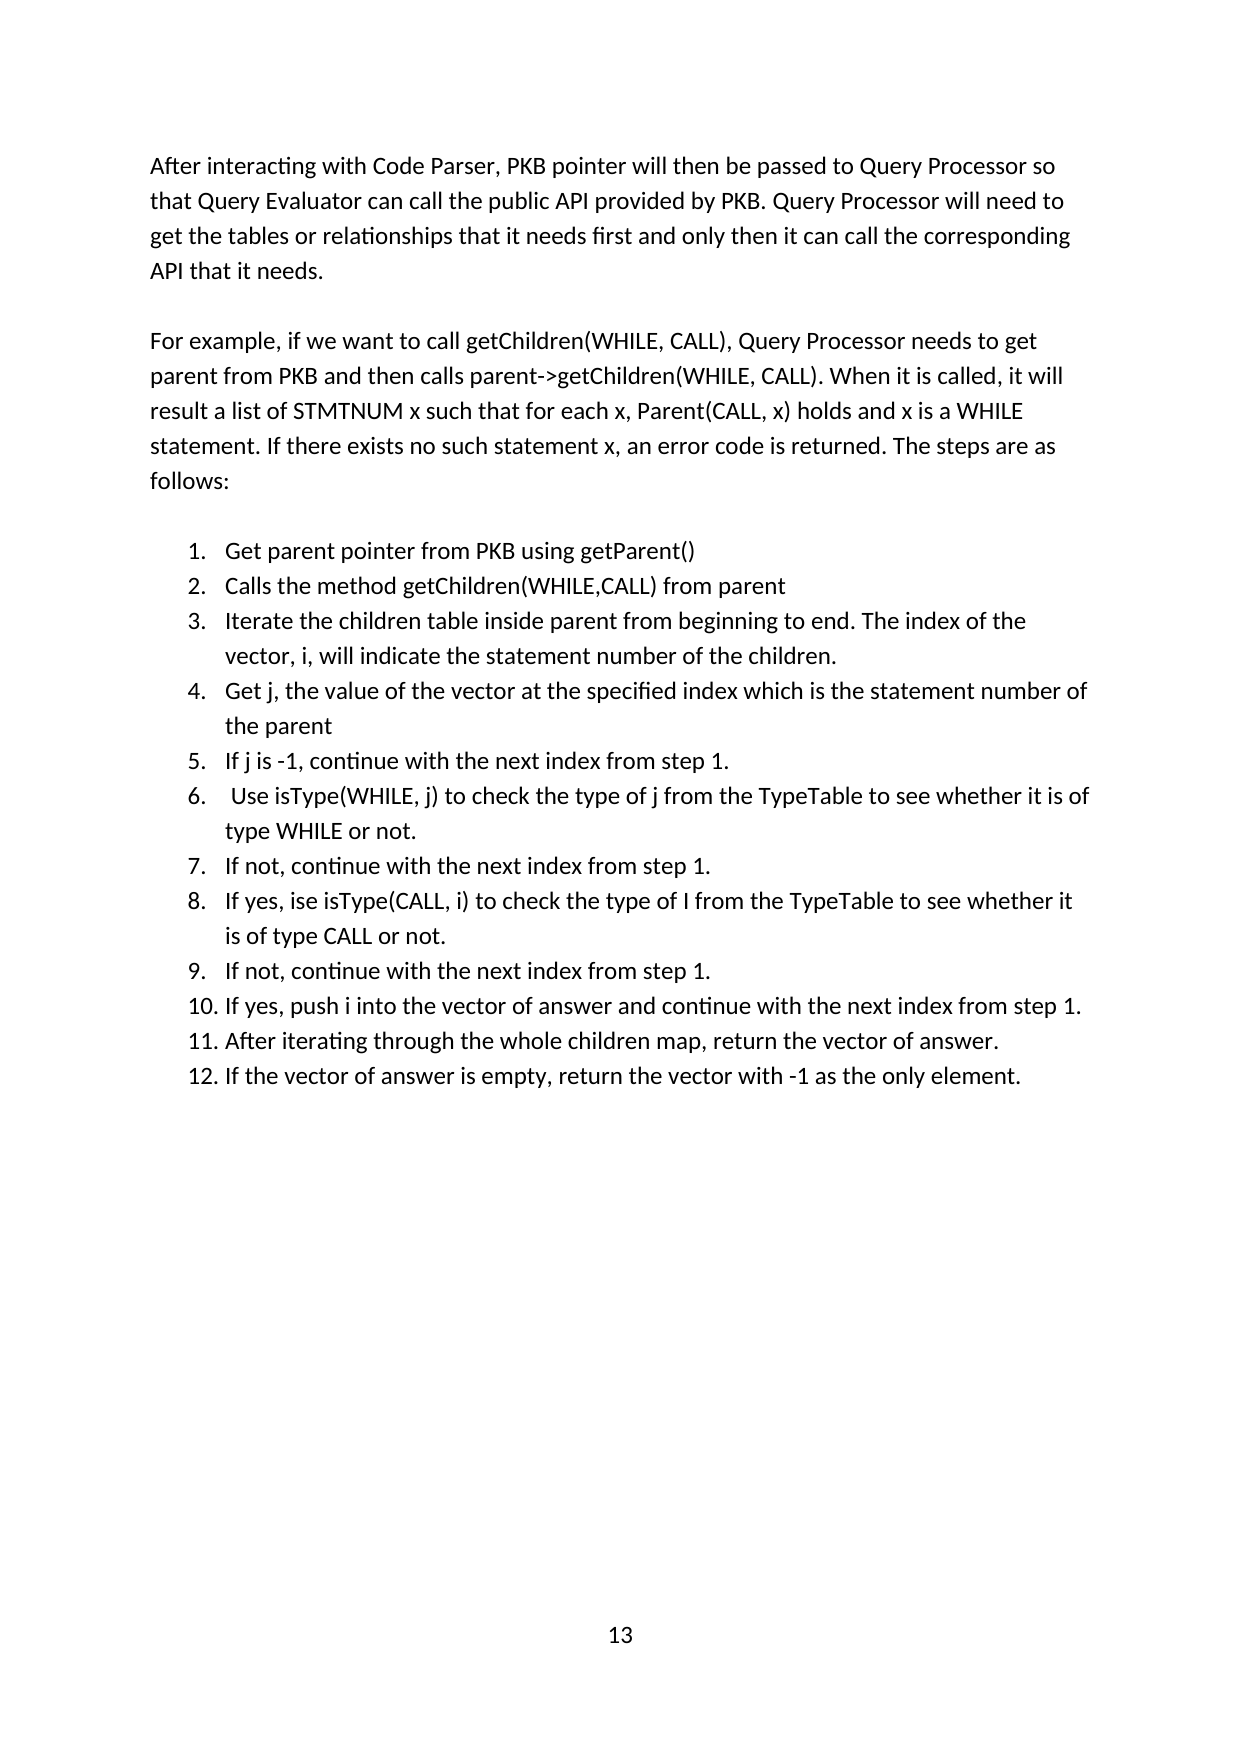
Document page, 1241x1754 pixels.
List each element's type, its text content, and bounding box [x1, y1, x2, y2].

list If j is -1, continue with the next index from step 1. [187, 745, 1090, 776]
list After iterating through the whole children map, return the vector of answer. [187, 1025, 1090, 1056]
list Get j, the value of the vector at the specified index which is the statement number of the parent [187, 675, 1090, 741]
list If the vector of answer is empty, return the vector with -1 as the only element. [187, 1060, 1090, 1091]
list Use isType(WHILE, j) to check the type of j from the TypeTable to see whether it is of type WHILE or not. [187, 780, 1090, 846]
list If not, continue with the next index from step 1. [187, 850, 1090, 881]
text For example, if we want to call getChildren(WHILE, CALL), Query Processor needs to get parent from PKB and then calls parent->getChildren(WHILE, CALL). When it is called, it will result a list of STMTNUM x such that for each x, Parent(CALL, x) holds and x is a WHILE statement. If there exists no such statement x, an error code is returned. The steps are as follows: [150, 325, 1090, 496]
list If not, continue with the next index from step 1. [187, 955, 1090, 986]
text After interacting with Code Parser, PKB pointer will then be passed to Query Processor so that Query Evaluator can call the public API provided by PKB. Query Processor will need to get the tables or relationships that it needs first and only then it can call the corresponding API that it needs. [150, 150, 1090, 286]
list If yes, ise isType(CALL, i) to check the type of I from the TypeTable to see whether it is of type CALL or not. [187, 885, 1090, 951]
list If yes, push i into the vector of answer and continue with the next index from step 1. [187, 990, 1090, 1021]
list Iterate the children table inside parent from beginning to end. The index of the vector, i, will indicate the statement number of the children. [187, 605, 1090, 671]
list Get parent pointer from PKB using getParent() [187, 535, 1090, 566]
list Calls the method getChildren(WHILE,CALL) from parent [187, 570, 1090, 601]
